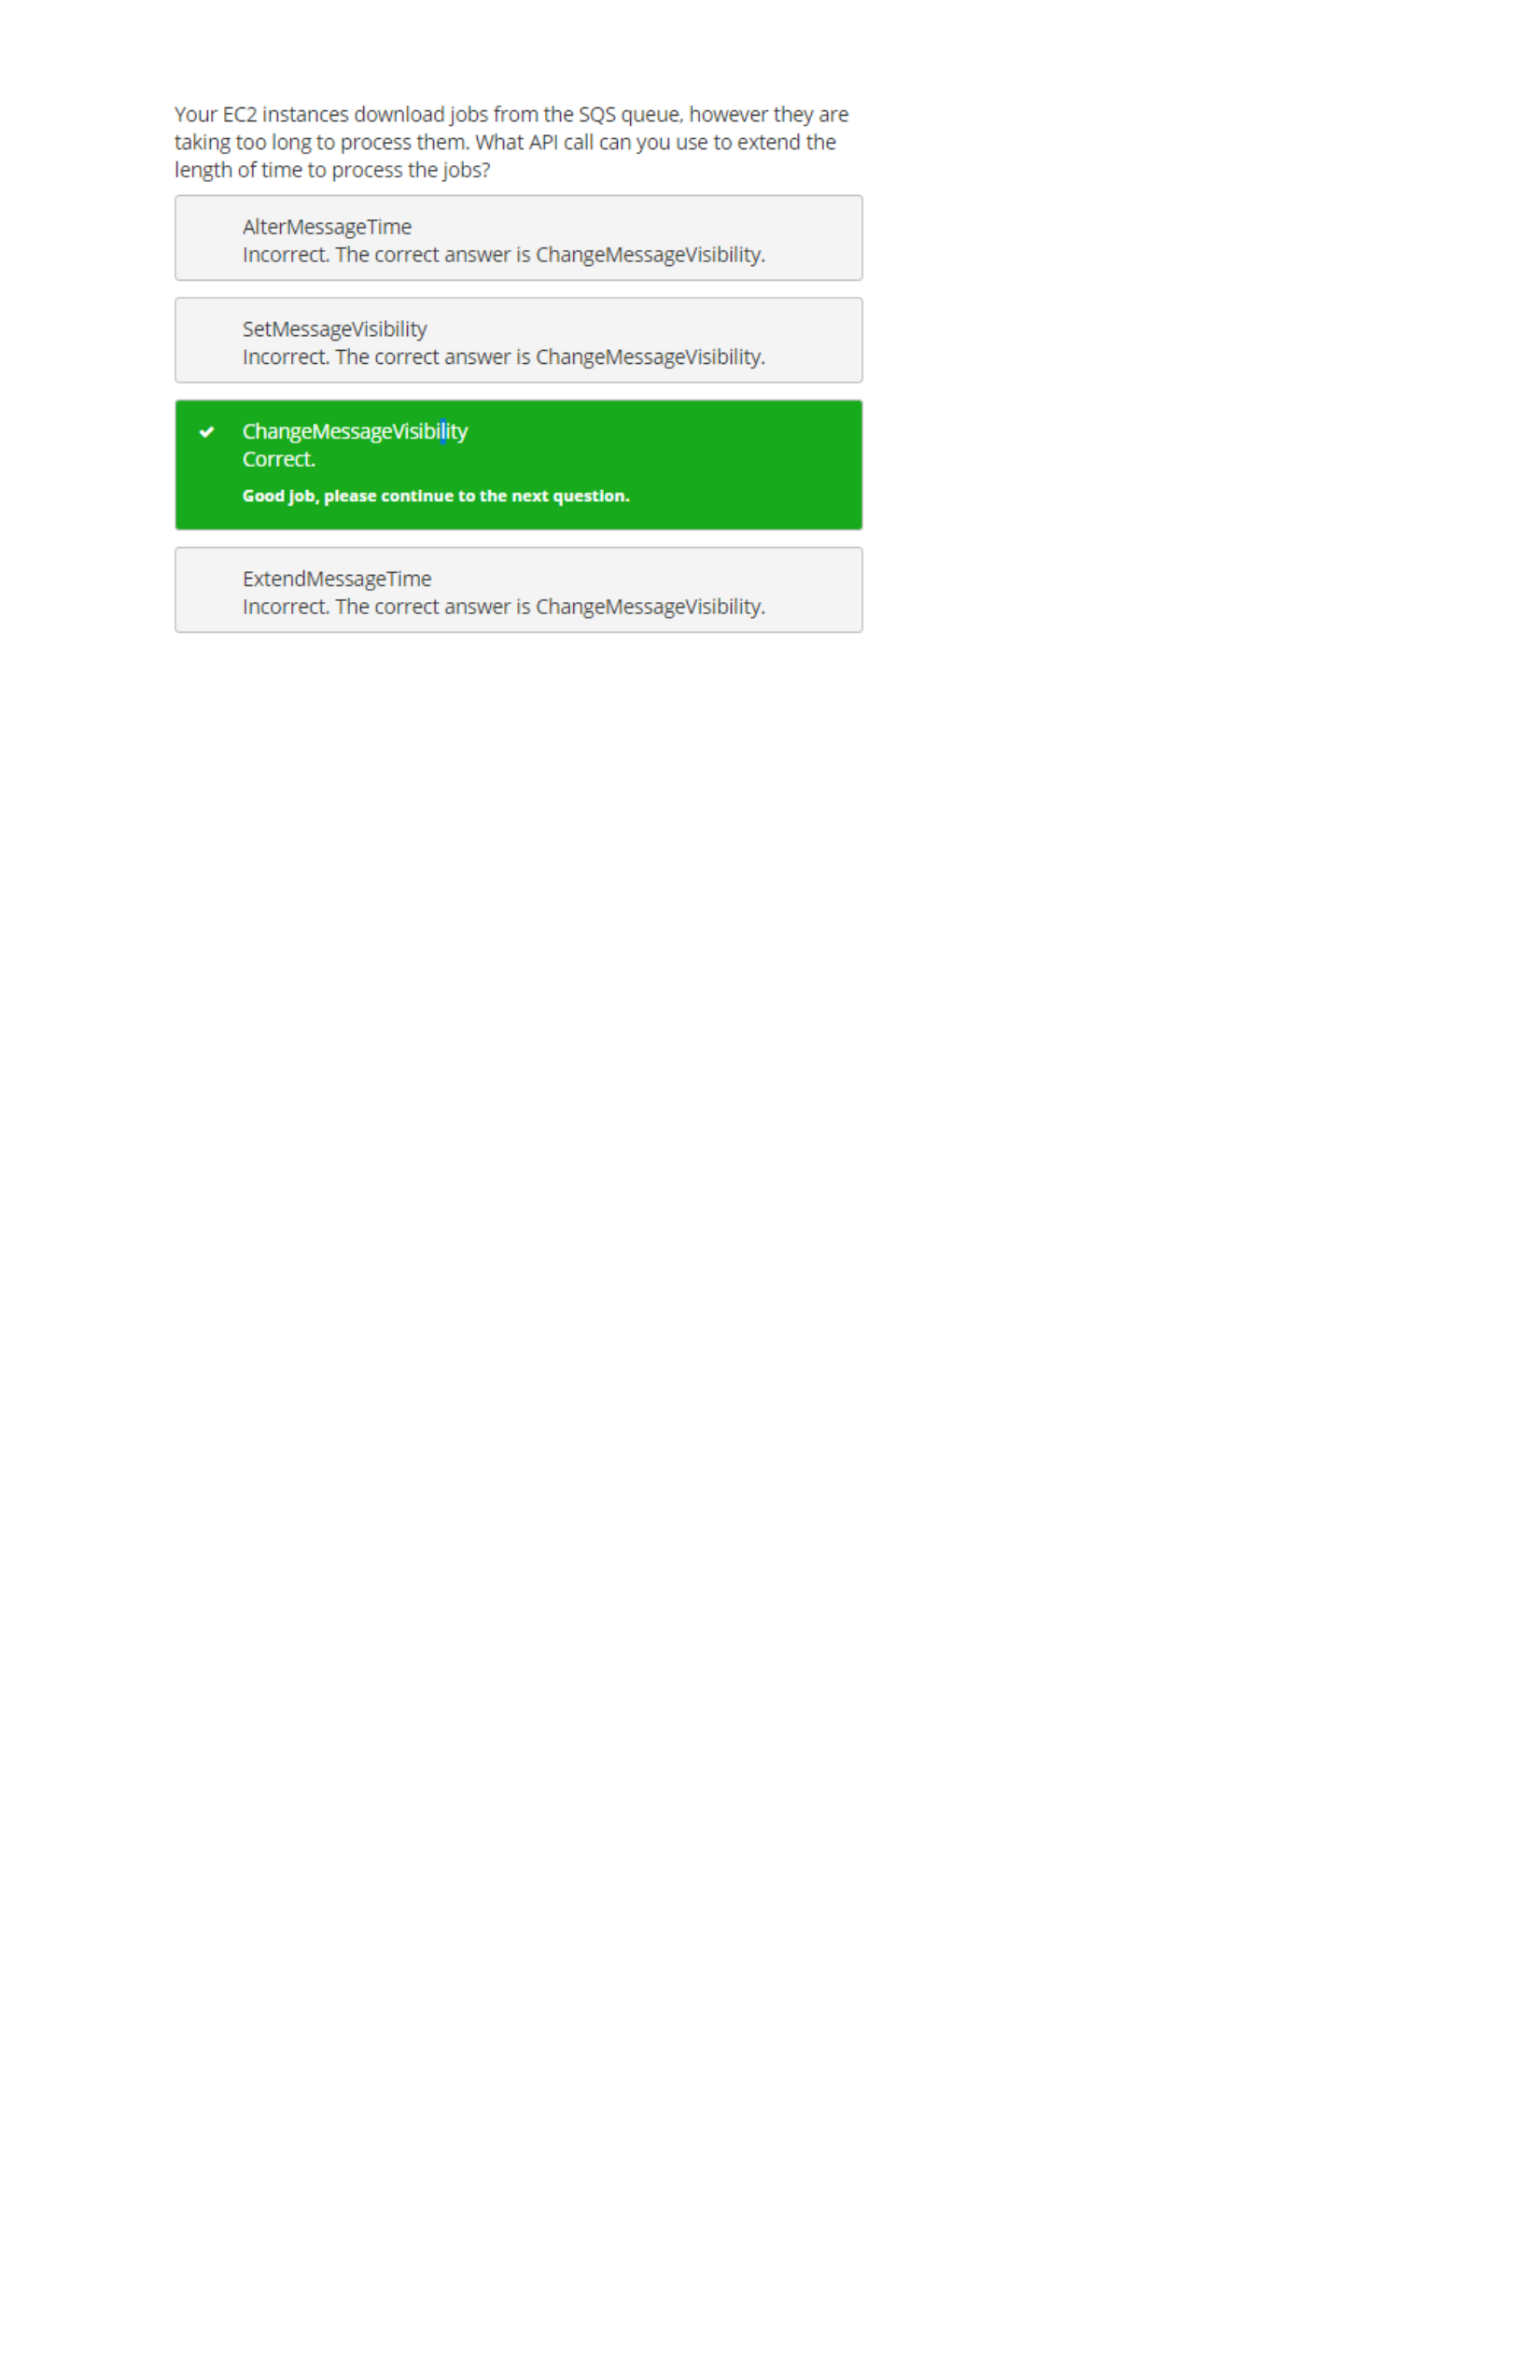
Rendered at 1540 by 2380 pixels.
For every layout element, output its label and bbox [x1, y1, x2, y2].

picture [140, 61, 894, 668]
